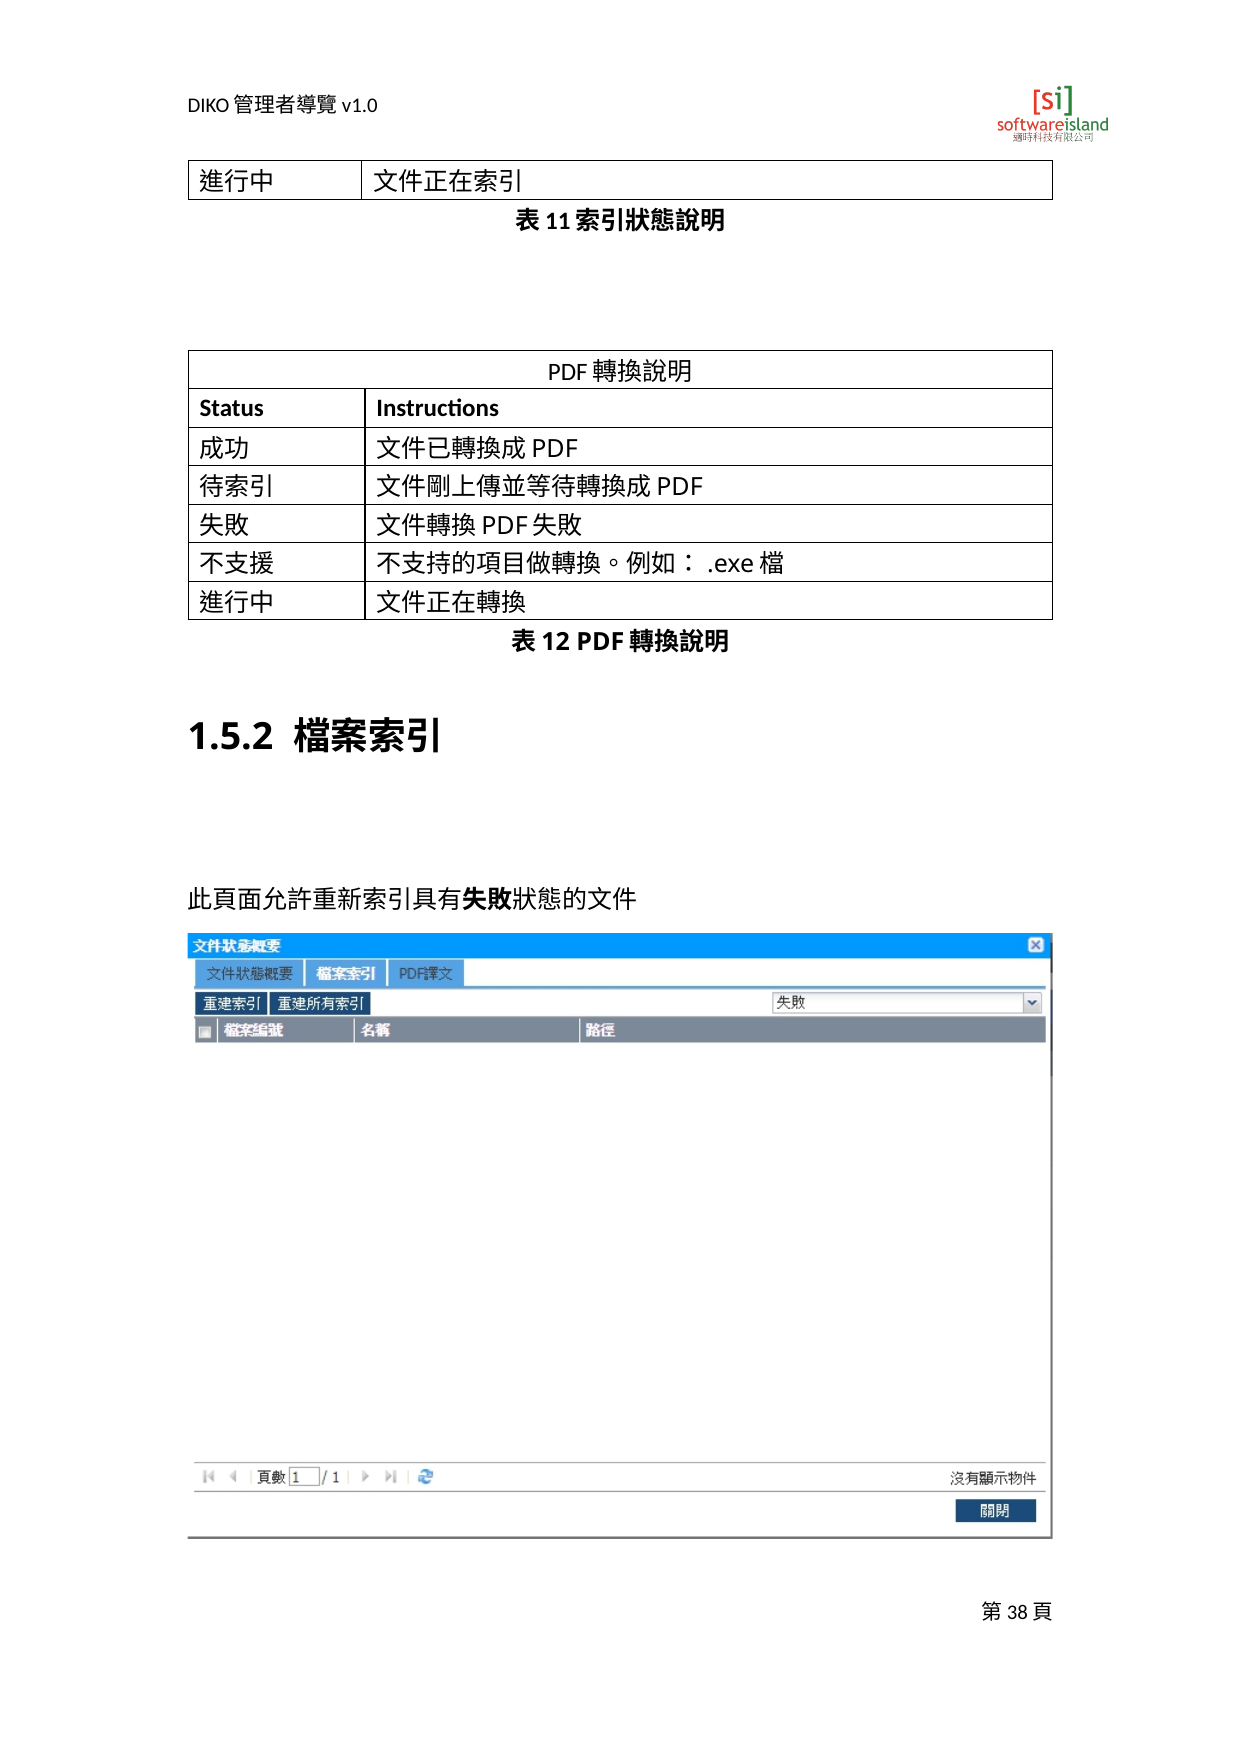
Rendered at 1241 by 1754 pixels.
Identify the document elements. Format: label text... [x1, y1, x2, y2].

table_cell 待索引 [189, 466, 364, 504]
table_cell Instructions [366, 389, 1052, 427]
text 表12 PDF轉換說明 [187, 620, 1053, 658]
table_cell 文件已轉換成PDF [366, 428, 1052, 465]
table_cell 失敗 [189, 505, 364, 542]
table_cell 成功 [189, 428, 364, 465]
table_cell 文件正在轉換 [366, 582, 1052, 619]
table_cell 文件正在索引 [362, 161, 1052, 198]
table_cell 不支援 [189, 543, 364, 581]
table_cell 不支持的項目做轉換。例如： .exe檔 [366, 543, 1052, 581]
table_cell 文件轉換PDF失敗 [366, 505, 1052, 542]
text 此頁面允許重新索引具有失敗狀態的文件 [187, 879, 1053, 917]
picture [187, 933, 1053, 1539]
subtitle 1.5.2 檔案索引 [187, 695, 1053, 770]
table_cell 進行中 [189, 582, 364, 619]
table_cell Status [189, 389, 364, 427]
picture [997, 82, 1108, 142]
table_header PDF轉換說明 [189, 351, 1052, 388]
table_cell 進行中 [189, 161, 361, 198]
text 表11索引狀態說明 [187, 200, 1053, 237]
table_cell 文件剛上傳並等待轉換成PDF [366, 466, 1052, 504]
